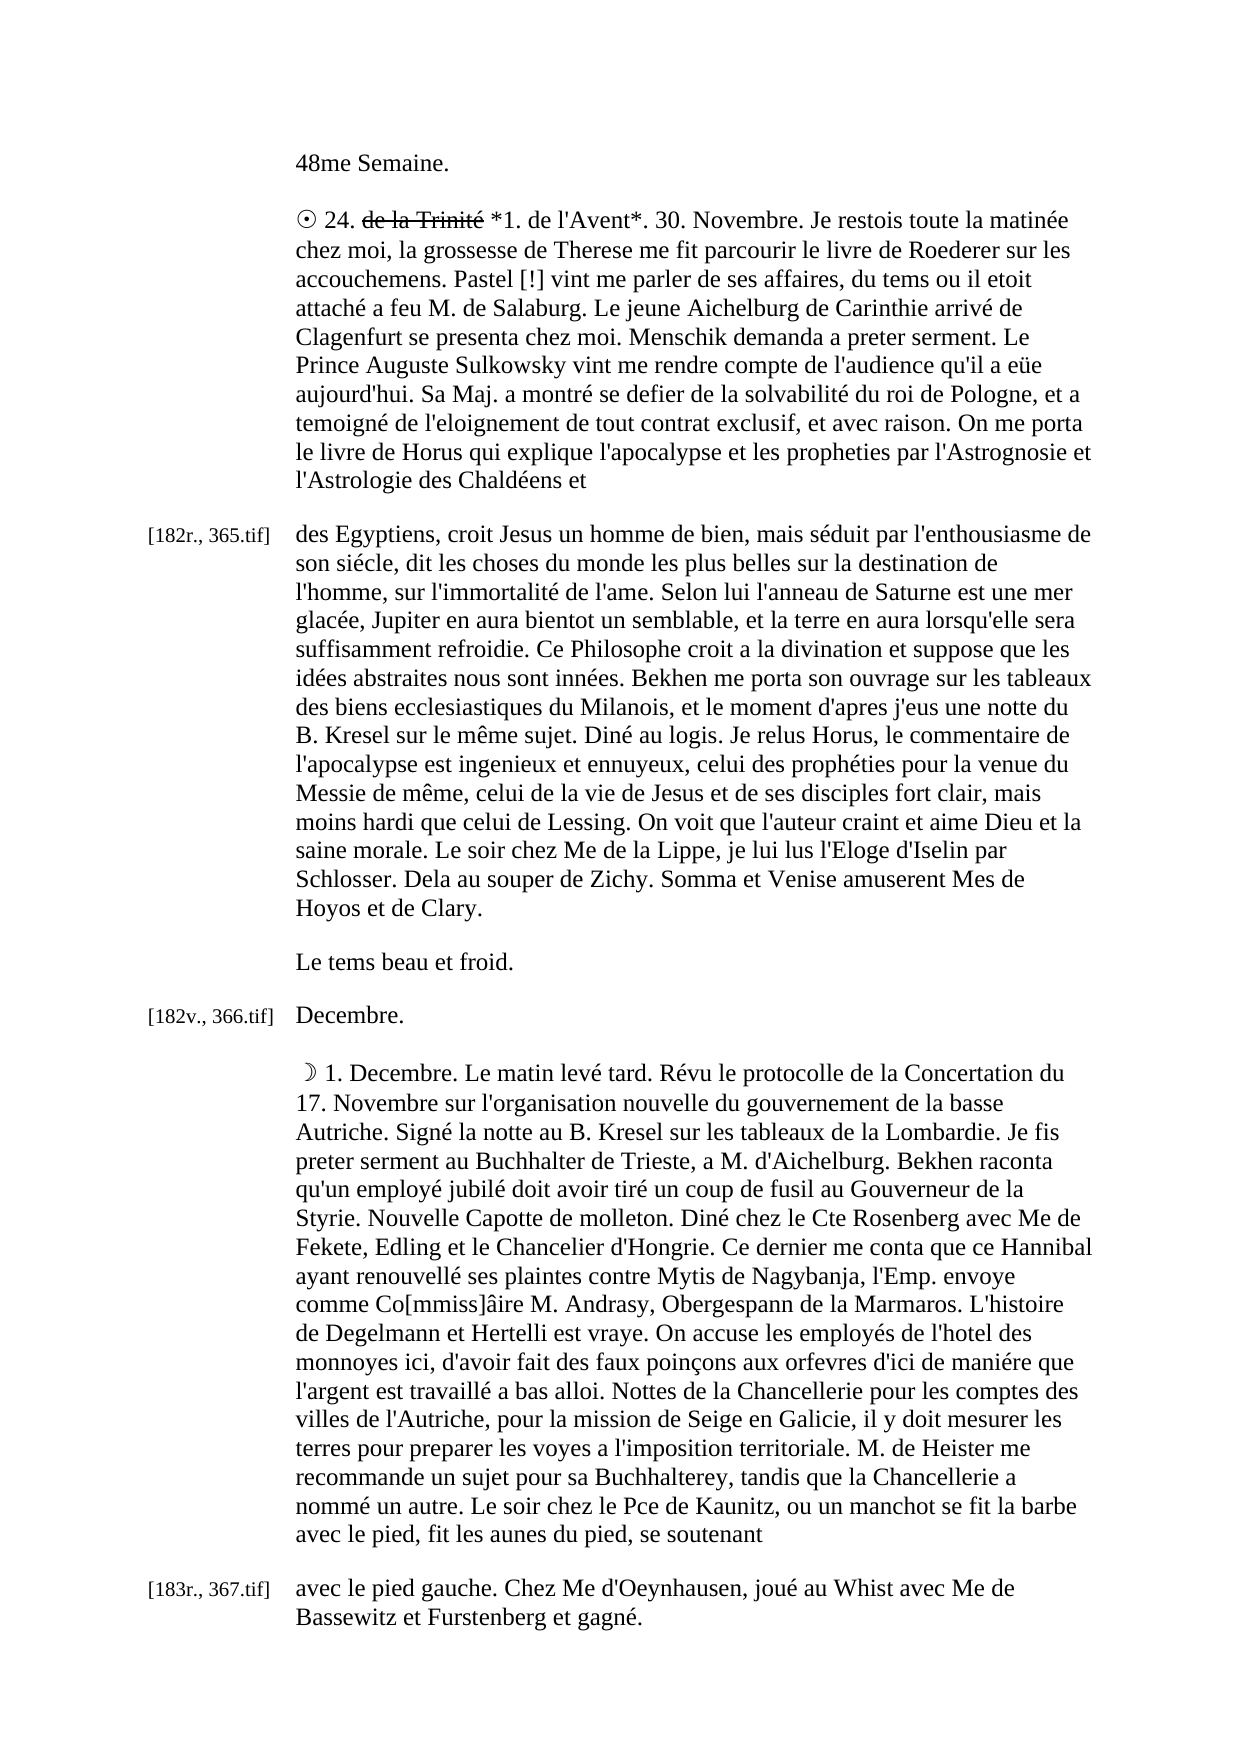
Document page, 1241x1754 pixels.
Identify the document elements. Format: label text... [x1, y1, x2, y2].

text [182r., 365.tif] des Egyptiens, croit Jesus un homme de bien, mais séduit par l'enthousiasme de son siécle, dit les choses du monde les plus belles sur la destination de l'homme, sur l'immortalité de l'ame. Selon lui l'anneau de Saturne est une mer glacée, Jupiter en aura bientot un semblable, et la terre en aura lorsqu'elle sera suffisamment refroidie. Ce Philosophe croit a la divination et suppose que les idées abstraites nous sont innées. Bekhen me porta son ouvrage sur les tableaux des biens ecclesiastiques du Milanois, et le moment d'apres j'eus une notte du B. Kresel sur le même sujet. Diné au logis. Je relus Horus, le commentaire de l'apocalypse est ingenieux et ennuyeux, celui des prophéties pour la venue du Messie de même, celui de la vie de Jesus et de ses disciples fort clair, mais moins hardi que celui de Lessing. On voit que l'auteur craint et aime Dieu et la saine morale. Le soir chez Me de la Lippe, je lui lus l'Eloge d'Iselin par Schlosser. Dela au souper de Zichy. Somma et Venise amuserent Mes de Hoyos et de Clary. [148, 519, 1093, 922]
text ☉ 24. de la Trinité *1. de l'Avent*. 30. Novembre. Je restois toute la matinée chez moi, la grossesse de Therese me fit parcourir le livre de Roederer sur les accouchemens. Pastel [!] vint me parler de ses affaires, du tems ou il etoit attaché a feu M. de Salaburg. Le jeune Aichelburg de Carinthie arrivé de Clagenfurt se presenta chez moi. Menschik demanda a preter serment. Le Prince Auguste Sulkowsky vint me rendre compte de l'audience qu'il a eüe aujourd'hui. Sa Maj. a montré se defier de la solvabilité du roi de Pologne, et a temoigné de l'eloignement de tout contrat exclusif, et avec raison. On me porta le livre de Horus qui explique l'apocalypse et les propheties par l'Astrognosie et l'Astrologie des Chaldéens et [295, 201, 1093, 494]
text 48me Semaine. [295, 148, 1093, 176]
text [182v., 366.tif] Decembre. [148, 1000, 1093, 1029]
text [183r., 367.tif] avec le pied gauche. Chez Me d'Oeynhausen, joué au Whist avec Me de Bassewitz et Furstenberg et gagné. [148, 1573, 1093, 1631]
text Le tems beau et froid. [295, 947, 1093, 975]
text ☽ 1. Decembre. Le matin levé tard. Révu le protocolle de la Concertation du 17. Novembre sur l'organisation nouvelle du gouvernement de la basse Autriche. Signé la notte au B. Kresel sur les tableaux de la Lombardie. Je fis preter serment au Buchhalter de Trieste, a M. d'Aichelburg. Bekhen raconta qu'un employé jubilé doit avoir tiré un coup de fusil au Gouverneur de la Styrie. Nouvelle Capotte de molleton. Diné chez le Cte Rosenberg avec Me de Fekete, Edling et le Chancelier d'Hongrie. Ce dernier me conta que ce Hannibal ayant renouvellé ses plaintes contre Mytis de Nagybanja, l'Emp. envoye comme Co[mmiss]âire M. Andrasy, Obergespann de la Marmaros. L'histoire de Degelmann et Hertelli est vraye. On accuse les employés de l'hotel des monnoyes ici, d'avoir fait des faux poinçons aux orfevres d'ici de maniére que l'argent est travaillé a bas alloi. Nottes de la Chancellerie pour les comptes des villes de l'Autriche, pour la mission de Seige en Galicie, il y doit mesurer les terres pour preparer les voyes a l'imposition territoriale. M. de Heister me recommande un sujet pour sa Buchhalterey, tandis que la Chancellerie a nommé un autre. Le soir chez le Pce de Kaunitz, ou un manchot se fit la barbe avec le pied, fit les aunes du pied, se soutenant [295, 1054, 1093, 1548]
